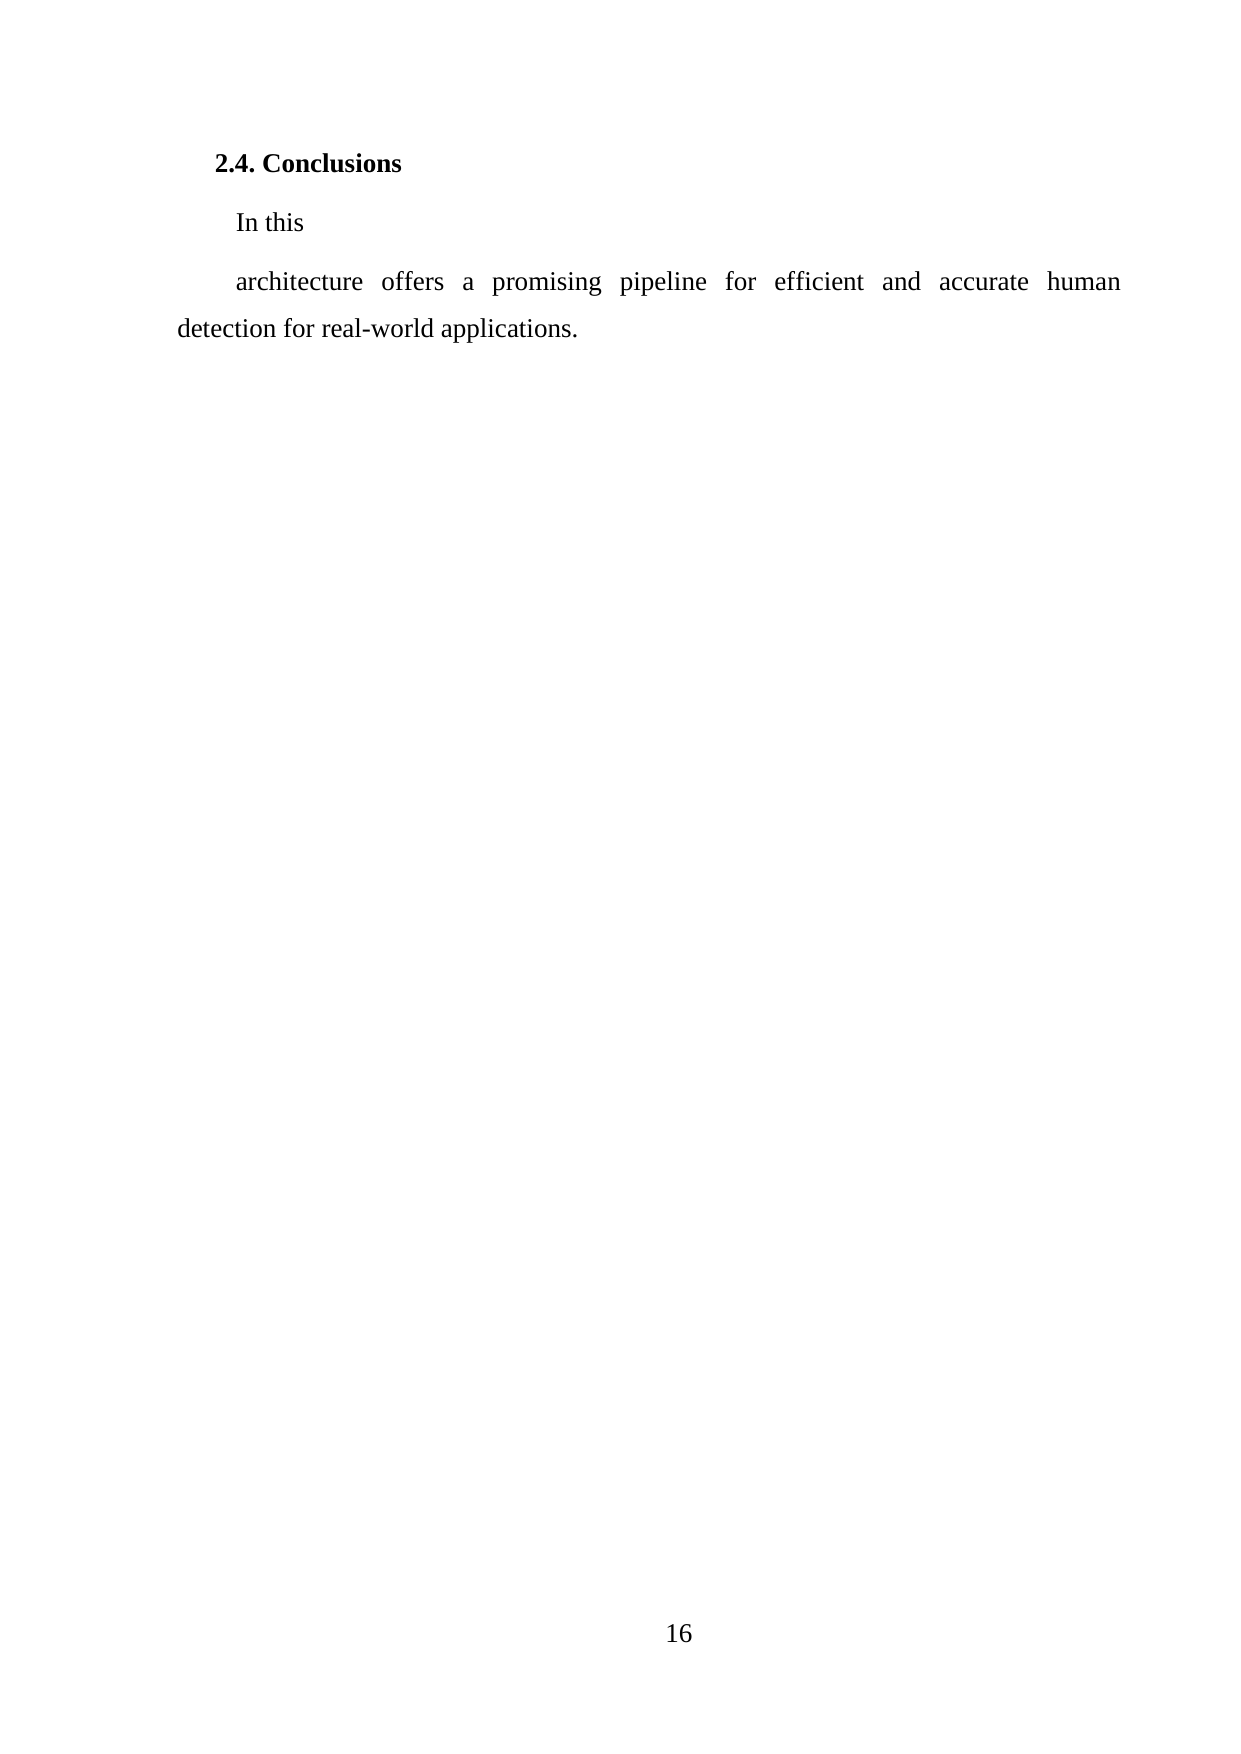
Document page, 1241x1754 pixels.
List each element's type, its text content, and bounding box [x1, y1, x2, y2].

text In this [177, 206, 1122, 237]
subtitle Conclusions [214, 147, 1122, 178]
text architecture offers a promising pipeline for efficient and accurate human detection for real-world applications. [177, 265, 1122, 343]
